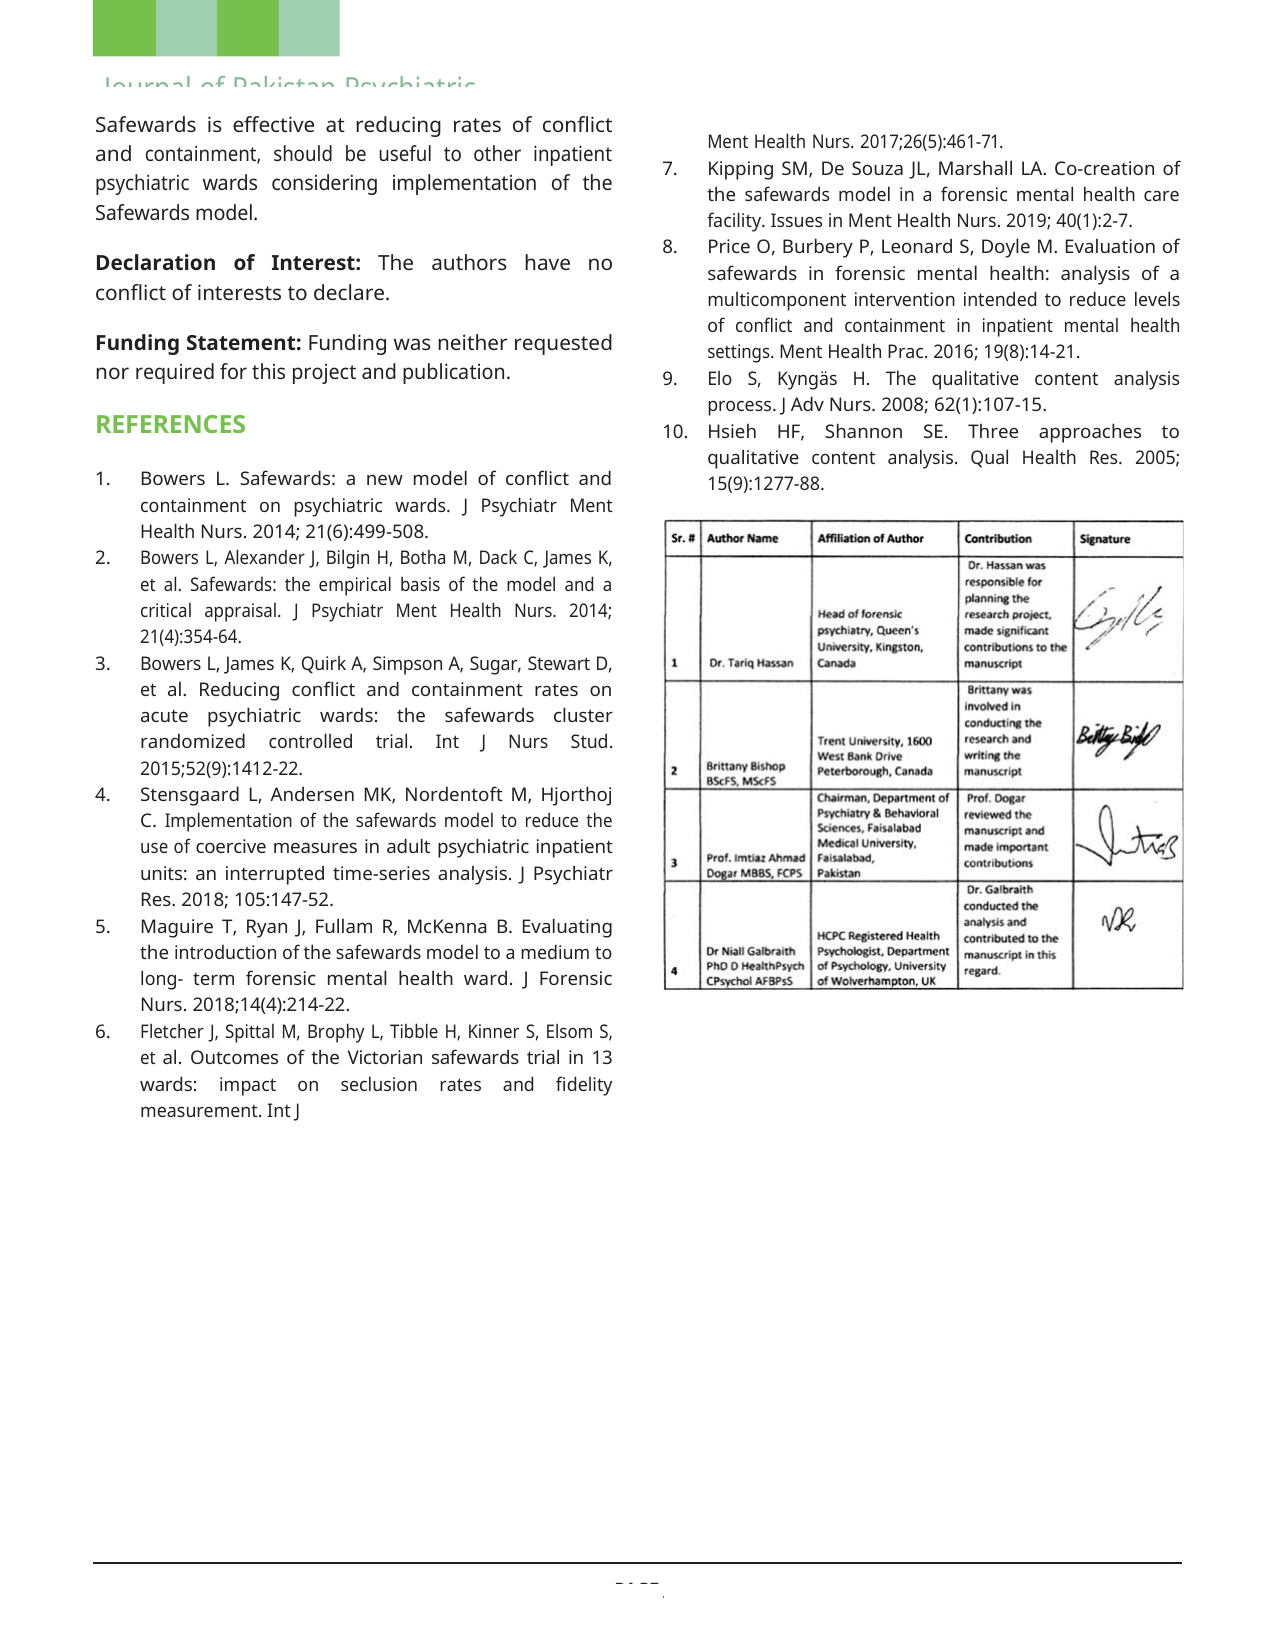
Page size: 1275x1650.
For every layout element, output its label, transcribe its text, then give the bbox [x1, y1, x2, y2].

list Bowers L, Alexander J, Bilgin H, Botha M, Dack C, James K, et al. Safewards: the empirical basis of the model and a critical appraisal. J Psychiatr Ment Health Nurs. 2014; 21(4):354-64. [95, 544, 613, 649]
picture [662, 519, 1184, 992]
list Maguire T, Ryan J, Fullam R, McKenna B. Evaluating the introduction of the safewards model to a medium to long- term forensic mental health ward. J Forensic Nurs. 2018;14(4):214-22. [95, 913, 613, 1017]
list Stensgaard L, Andersen MK, Nordentoft M, Hjorthoj C. Implementation of the safewards model to reduce the use of coercive measures in adult psychiatric inpatient units: an interrupted time-series analysis. J Psychiatr Res. 2018; 105:147-52. [95, 781, 613, 912]
list Price O, Burbery P, Leonard S, Doyle M. Evaluation of safewards in forensic mental health: analysis of a multicomponent intervention intended to reduce levels of conflict and containment in inpatient mental health settings. Ment Health Prac. 2016; 19(8):14-21. [662, 234, 1181, 364]
list Kipping SM, De Souza JL, Marshall LA. Co-creation of the safewards model in a forensic mental health care facility. Issues in Ment Health Nurs. 2019; 40(1):2-7. [662, 155, 1180, 233]
list Hsieh HF, Shannon SE. Three approaches to qualitative content analysis. Qual Health Res. 2005; 15(9):1277-88. [662, 418, 1180, 496]
list Bowers L. Safewards: a new model of conflict and containment on psychiatric wards. J Psychiatr Ment Health Nurs. 2014; 21(6):499-508. [95, 466, 613, 544]
text Funding Statement: Funding was neither requested nor required for this project and publication. [95, 328, 613, 386]
subtitle REFERENCES [95, 407, 617, 441]
text Ment Health Nurs. 2017;26(5):461-71. [707, 128, 1194, 154]
list Bowers L, James K, Quirk A, Simpson A, Sugar, Stewart D, et al. Reducing conflict and containment rates on acute psychiatric wards: the safewards cluster randomized controlled trial. Int J Nurs Stud. 2015;52(9):1412-22. [95, 650, 613, 780]
text Safewards is effective at reducing rates of conflict and containment, should be useful to other inpatient psychiatric wards considering implementation of the Safewards model. [95, 110, 613, 226]
list Elo S, Kyngäs H. The qualitative content analysis process. J Adv Nurs. 2008; 62(1):107-15. [662, 365, 1180, 417]
text Declaration of Interest: The authors have no conflict of interests to declare. [95, 248, 613, 306]
list Fletcher J, Spittal M, Brophy L, Tibble H, Kinner S, Elsom S, et al. Outcomes of the Victorian safewards trial in 13 wards: impact on seclusion rates and fidelity measurement. Int J [95, 1018, 613, 1123]
